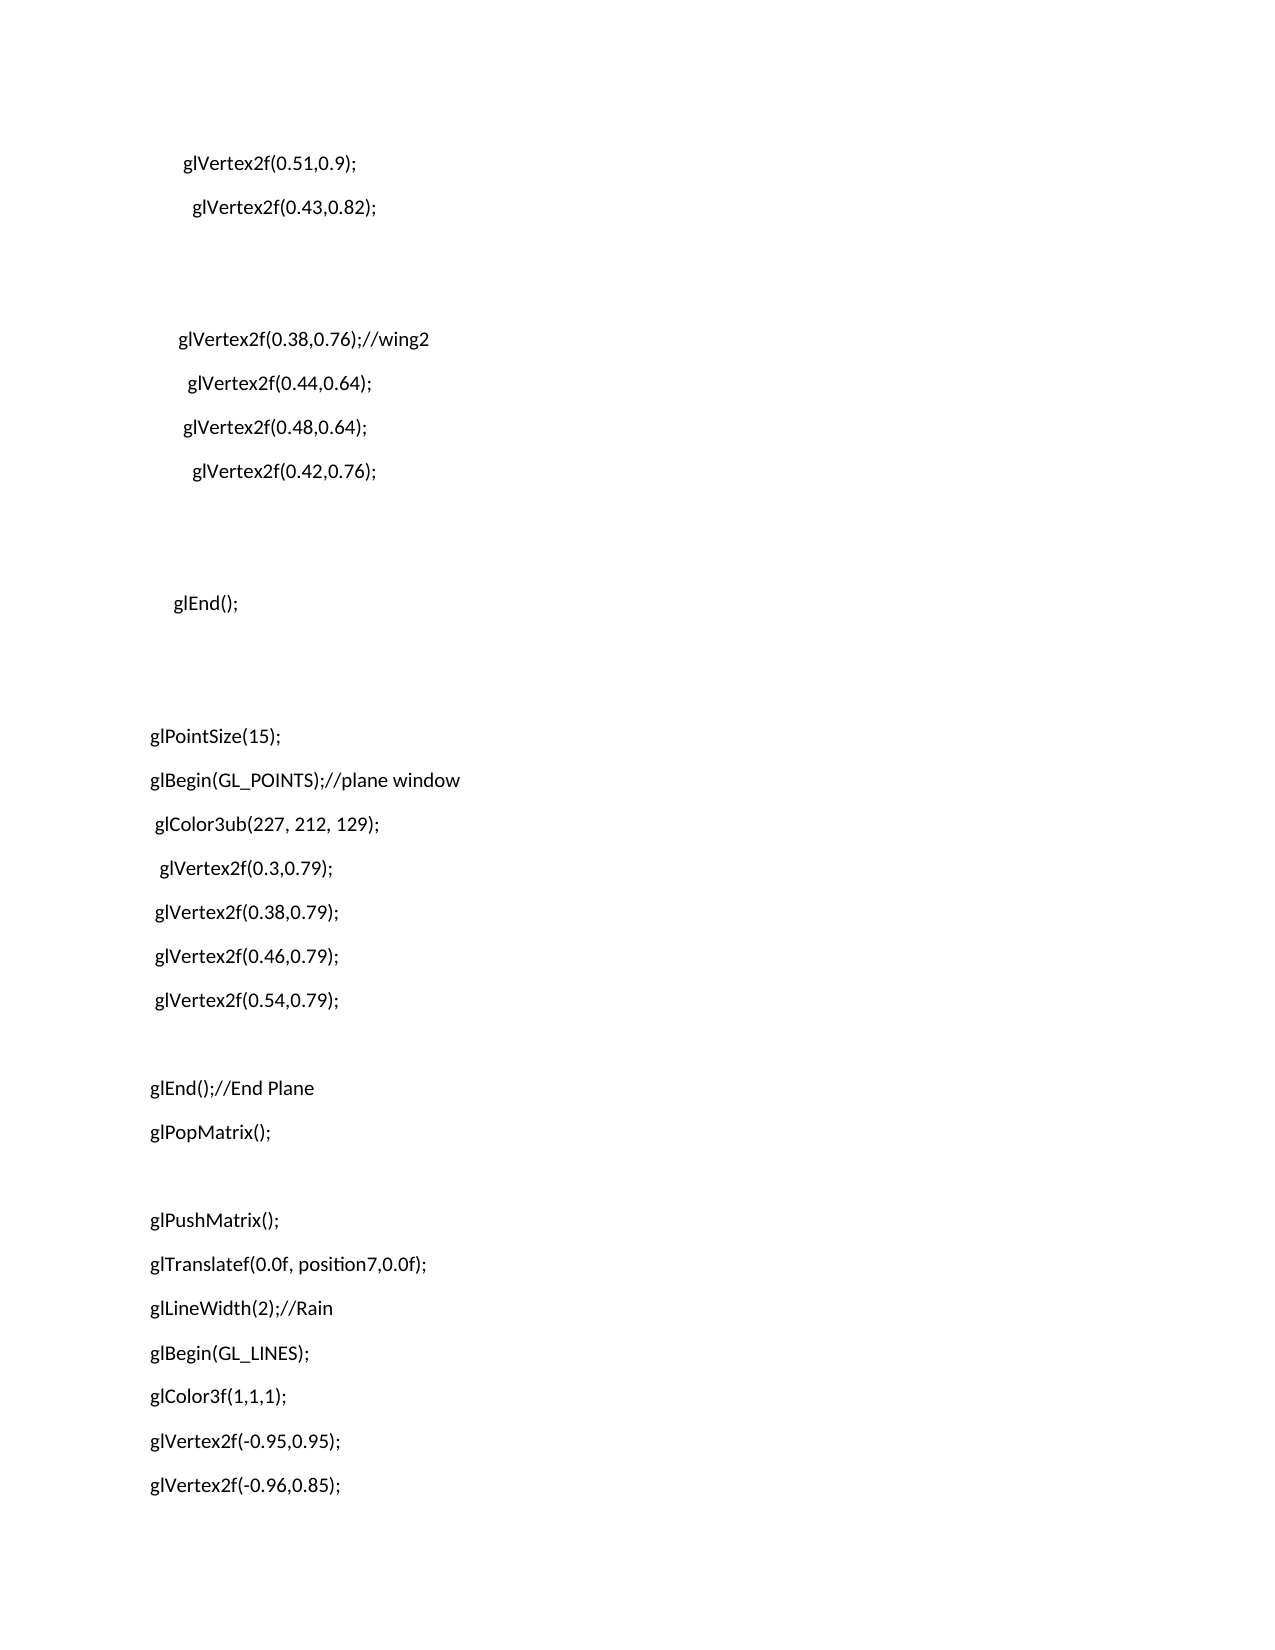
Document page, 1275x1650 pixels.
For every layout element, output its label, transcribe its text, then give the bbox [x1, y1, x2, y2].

text glVertex2f(-0.96,0.85); [150, 1472, 1125, 1497]
text glVertex2f(0.46,0.79); [150, 943, 1125, 968]
text glVertex2f(0.43,0.82); [150, 194, 1125, 219]
text glVertex2f(0.3,0.79); [150, 855, 1125, 880]
text glVertex2f(0.38,0.76);//wing2 [150, 326, 1125, 352]
text glBegin(GL_POINTS);//plane window [150, 767, 1125, 792]
text glBegin(GL_LINES); [150, 1340, 1125, 1365]
text glEnd();//End Plane [150, 1075, 1125, 1101]
text glVertex2f(0.54,0.79); [150, 987, 1125, 1013]
text glEnd(); [150, 591, 1125, 616]
text glVertex2f(0.48,0.64); [150, 414, 1125, 440]
text glVertex2f(0.42,0.76); [150, 458, 1125, 484]
text glPopMatrix(); [150, 1119, 1125, 1145]
text glTranslatef(0.0f, position7,0.0f); [150, 1252, 1125, 1277]
text glColor3f(1,1,1); [150, 1384, 1125, 1409]
text glPointSize(15); [150, 723, 1125, 748]
text glPushMatrix(); [150, 1207, 1125, 1233]
text glVertex2f(0.44,0.64); [150, 370, 1125, 396]
text glLineWidth(2);//Rain [150, 1296, 1125, 1321]
text glVertex2f(-0.95,0.95); [150, 1428, 1125, 1453]
text glColor3ub(227, 212, 129); [150, 811, 1125, 836]
text glVertex2f(0.38,0.79); [150, 899, 1125, 924]
text glVertex2f(0.51,0.9); [150, 150, 1125, 175]
